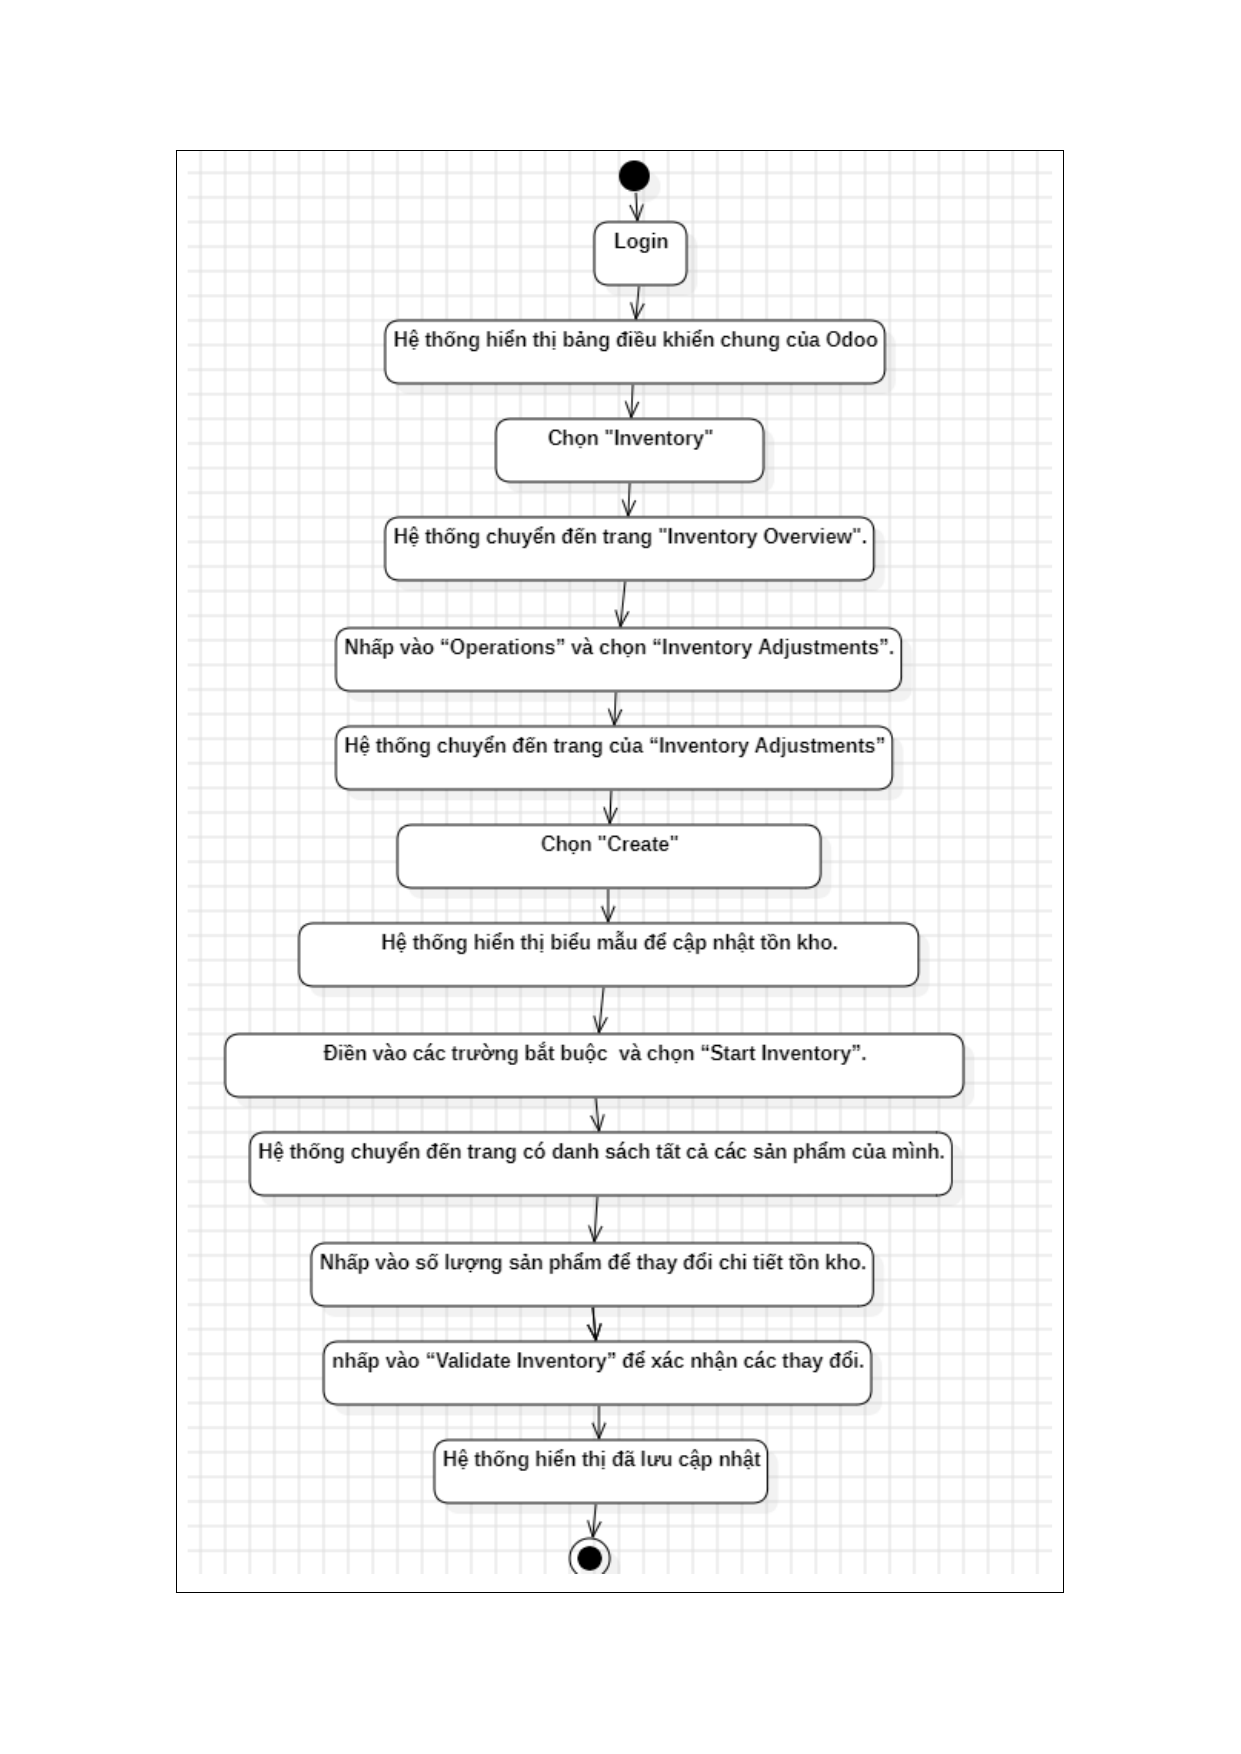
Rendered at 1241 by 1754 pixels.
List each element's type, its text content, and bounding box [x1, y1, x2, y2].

table_cell Activity Diagram: [177, 151, 1063, 1592]
picture [187, 151, 1053, 1574]
